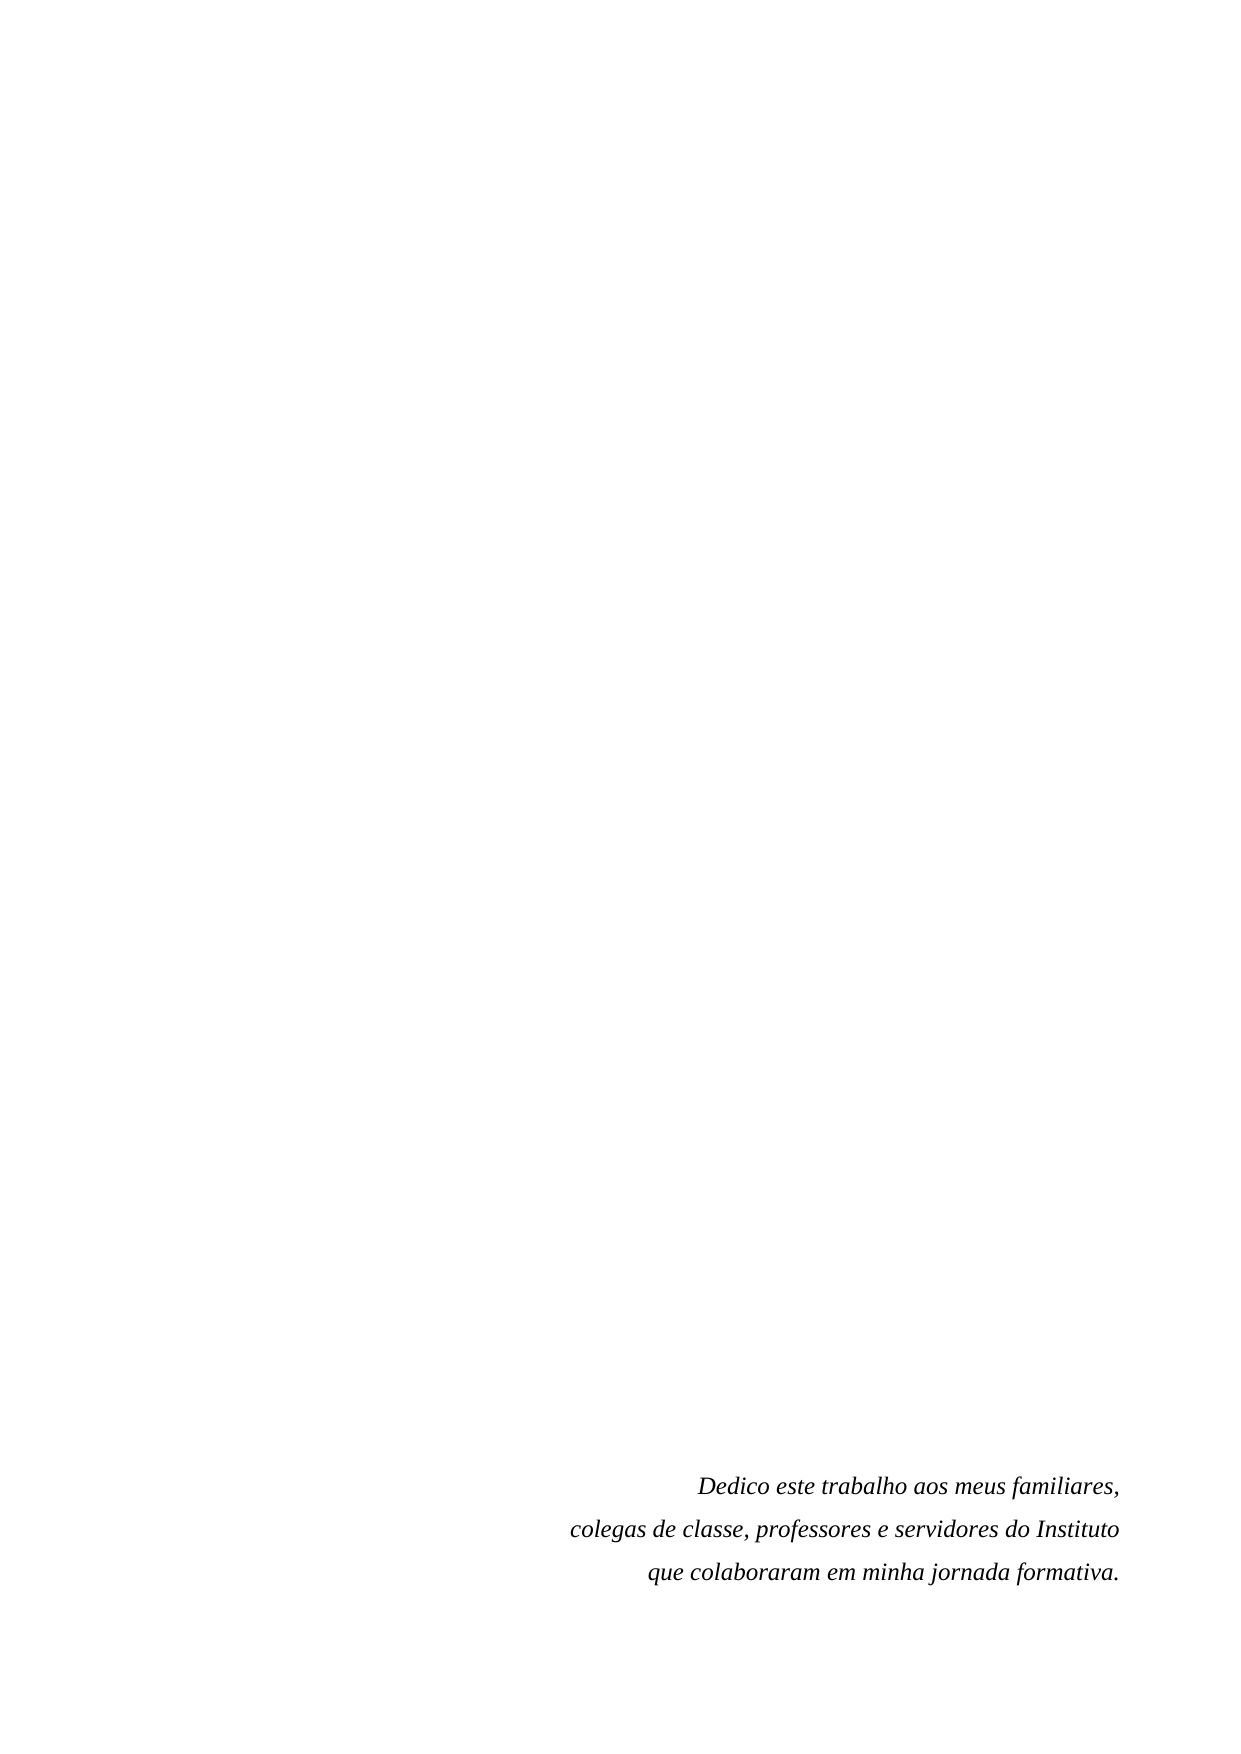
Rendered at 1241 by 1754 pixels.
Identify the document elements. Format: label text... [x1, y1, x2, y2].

text Dedico este trabalho aos meus familiares, [177, 1471, 1122, 1500]
text colegas de classe, professores e servidores do Instituto [177, 1514, 1122, 1543]
text que colaboraram em minha jornada formativa. [177, 1557, 1122, 1586]
